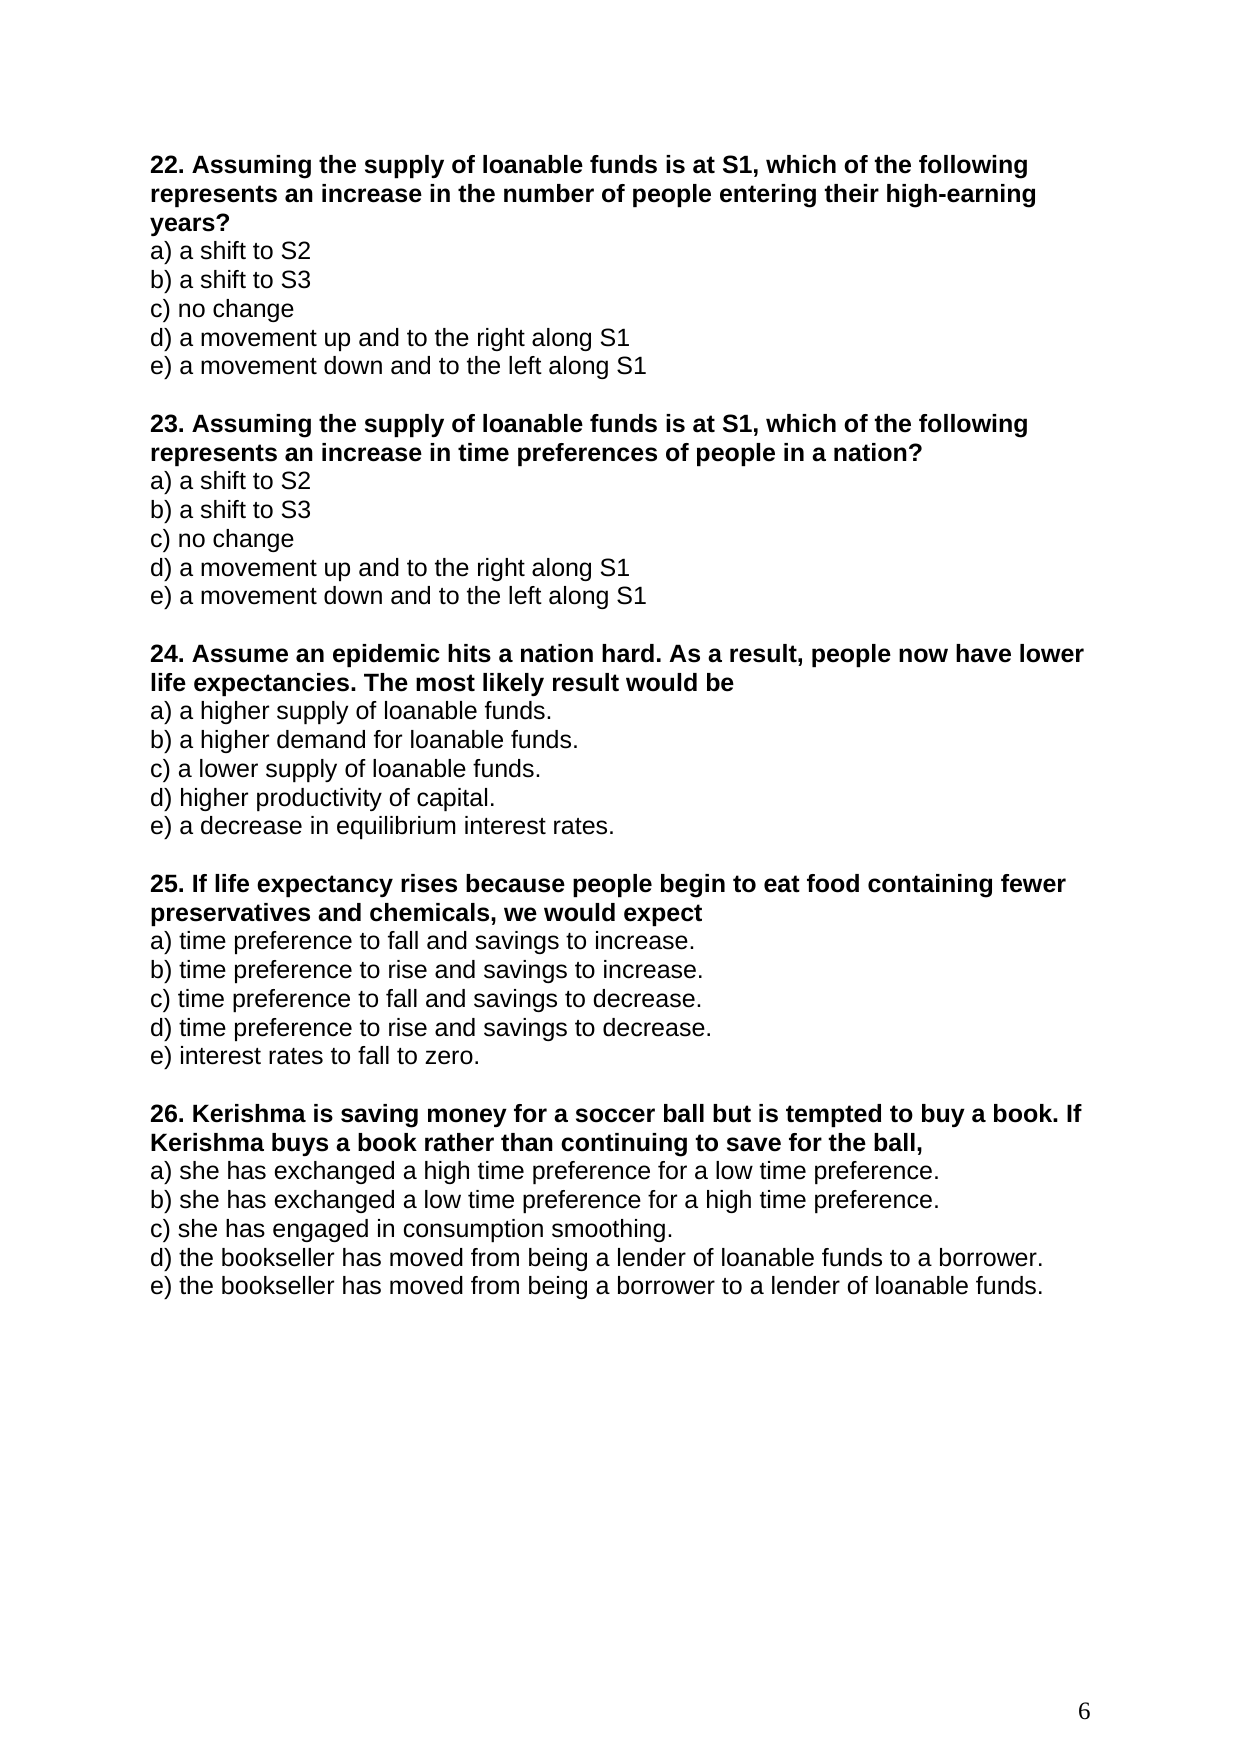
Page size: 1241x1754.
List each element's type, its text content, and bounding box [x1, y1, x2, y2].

text e) the bookseller has moved from being a borrower to a lender of loanable funds. [150, 1271, 1090, 1300]
text c) she has engaged in consumption smoothing. [150, 1214, 1090, 1242]
text 23. Assuming the supply of loanable funds is at S1, which of the following represents an increase in time preferences of people in a nation? [150, 409, 1090, 466]
text d) the bookseller has moved from being a lender of loanable funds to a borrower. [150, 1242, 1090, 1271]
text 25. If life expectancy rises because people begin to eat food containing fewer preservatives and chemicals, we would expect [150, 869, 1090, 926]
text b) she has exchanged a low time preference for a high time preference. [150, 1185, 1090, 1214]
text e) a decrease in equilibrium interest rates. [150, 811, 1090, 840]
text d) a movement up and to the right along S1 [150, 322, 1090, 351]
text b) a higher demand for loanable funds. [150, 725, 1090, 754]
text a) a higher supply of loanable funds. [150, 696, 1090, 725]
text e) a movement down and to the left along S1 [150, 581, 1090, 610]
text 22. Assuming the supply of loanable funds is at S1, which of the following represents an increase in the number of people entering their high-earning years? [150, 150, 1090, 236]
text b) a shift to S3 [150, 265, 1090, 294]
text e) a movement down and to the left along S1 [150, 351, 1090, 380]
text c) no change [150, 524, 1090, 552]
text e) interest rates to fall to zero. [150, 1041, 1090, 1070]
text 26. Kerishma is saving money for a soccer ball but is tempted to buy a book. If Kerishma buys a book rather than continuing to save for the ball, [150, 1099, 1090, 1156]
text a) time preference to fall and savings to increase. [150, 926, 1090, 955]
text d) a movement up and to the right along S1 [150, 552, 1090, 581]
text 24. Assume an epidemic hits a nation hard. As a result, people now have lower life expectancies. The most likely result would be [150, 639, 1090, 696]
text a) a shift to S2 [150, 236, 1090, 265]
text b) time preference to rise and savings to increase. [150, 955, 1090, 984]
text b) a shift to S3 [150, 495, 1090, 524]
text c) a lower supply of loanable funds. [150, 754, 1090, 782]
text c) time preference to fall and savings to decrease. [150, 984, 1090, 1012]
text d) higher productivity of capital. [150, 782, 1090, 811]
text c) no change [150, 294, 1090, 322]
text d) time preference to rise and savings to decrease. [150, 1012, 1090, 1041]
text a) a shift to S2 [150, 466, 1090, 495]
text a) she has exchanged a high time preference for a low time preference. [150, 1156, 1090, 1185]
